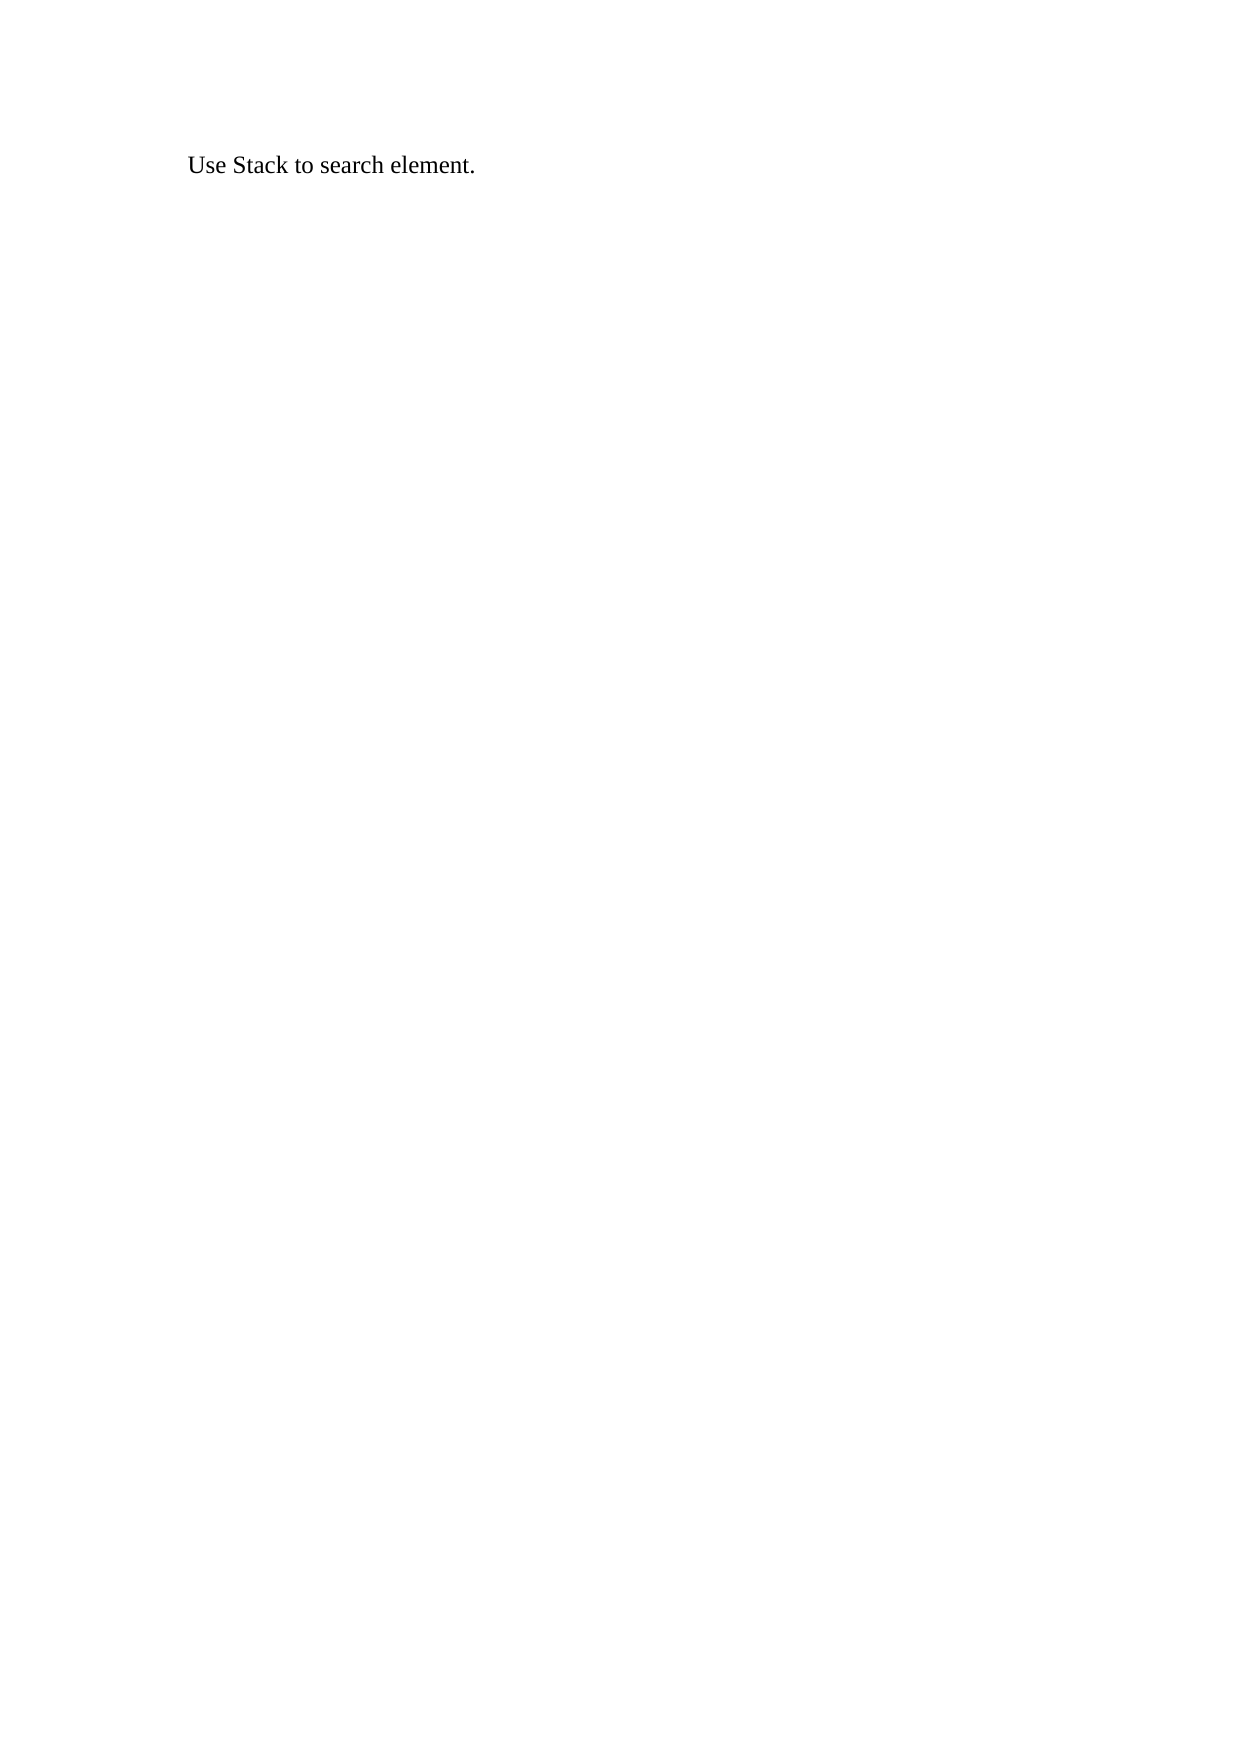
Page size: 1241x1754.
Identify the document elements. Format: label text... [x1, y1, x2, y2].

text Use Stack to search element. [187, 150, 1053, 179]
